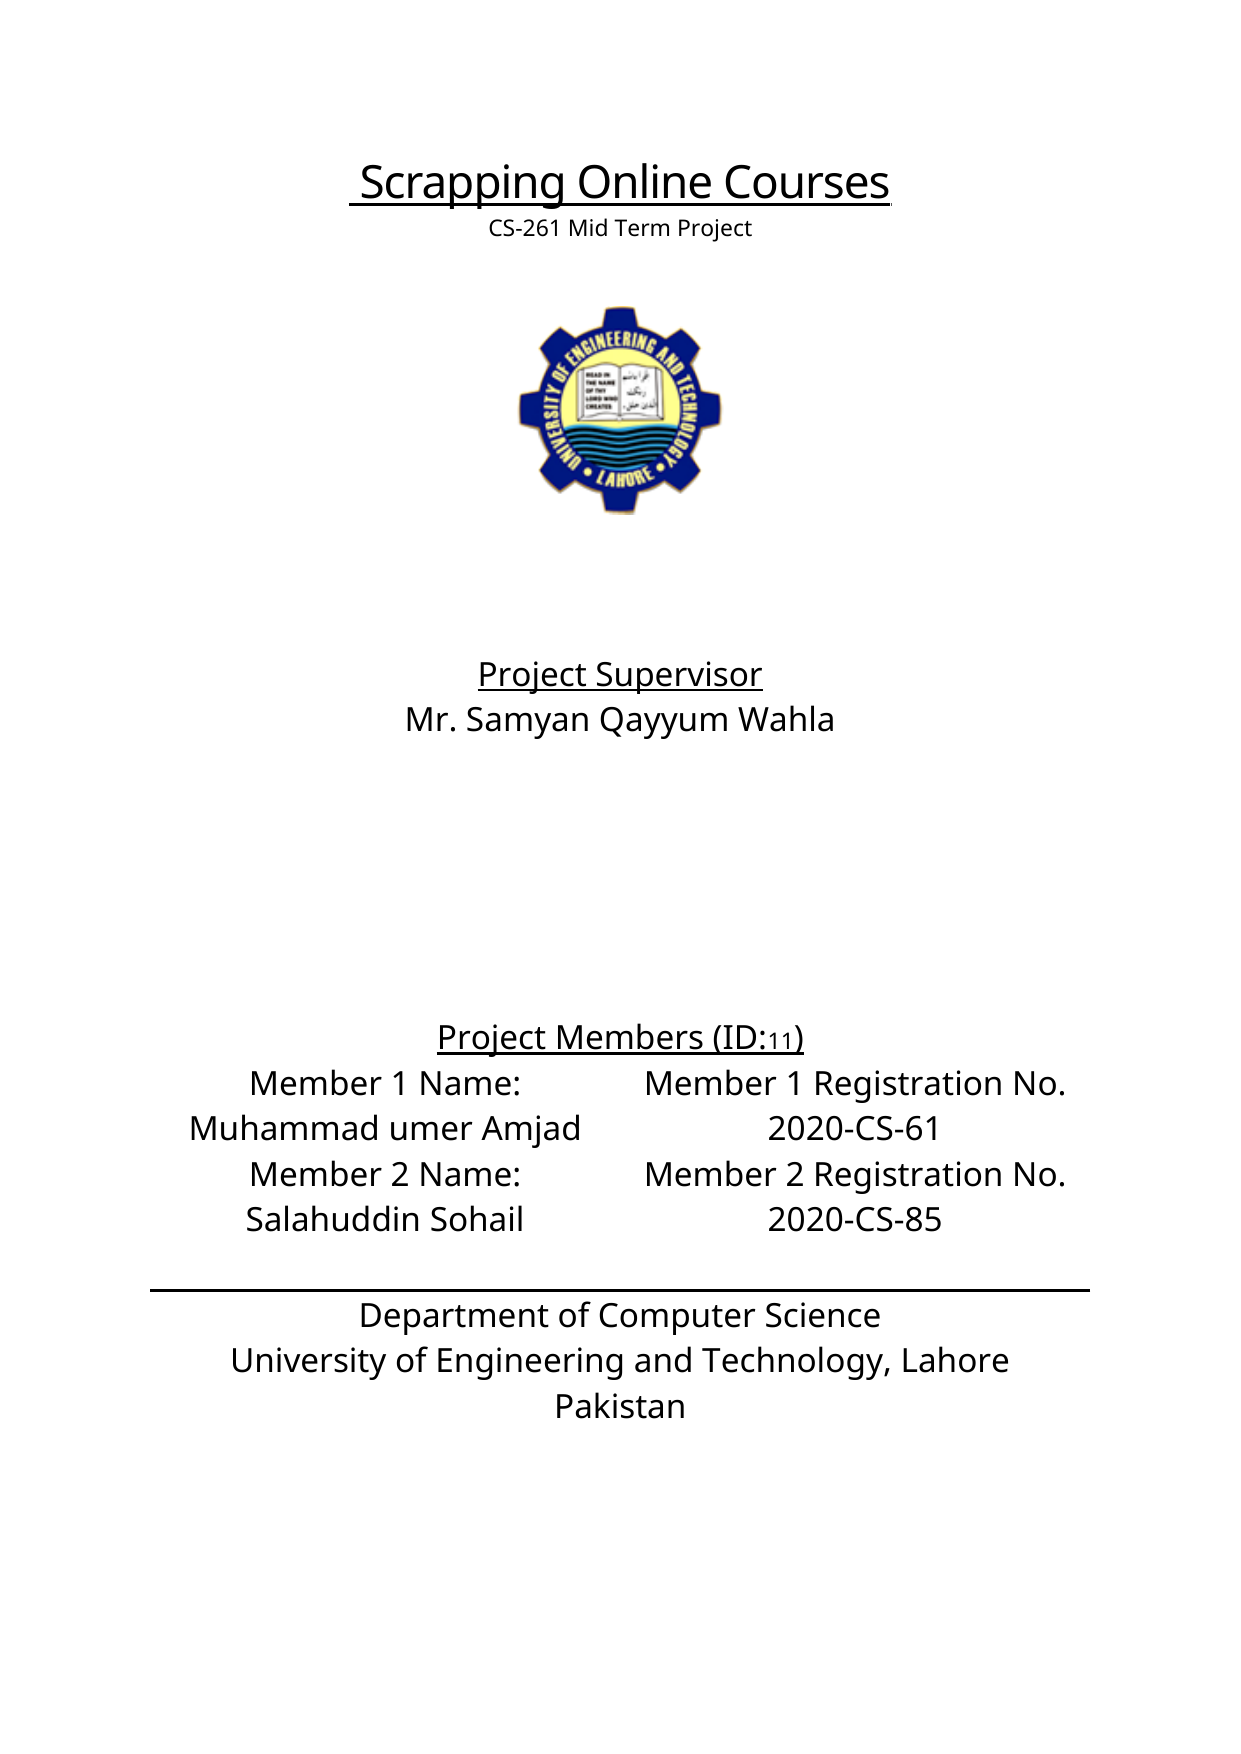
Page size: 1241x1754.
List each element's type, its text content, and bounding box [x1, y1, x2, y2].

text Project Supervisor [150, 651, 1090, 696]
text Pakistan [150, 1383, 1090, 1428]
picture [516, 306, 724, 515]
table_cell Member 2 Name: Salahuddin Sohail [150, 1150, 620, 1241]
text Mr. Samyan Qayyum Wahla [150, 696, 1090, 742]
text Project Members (ID:11) [150, 1014, 1090, 1059]
table_cell Member 2 Registration No. 2020-CS-85 [620, 1150, 1090, 1241]
table_header Member 1 Name: Muhammad umer Amjad [150, 1060, 620, 1150]
text University of Engineering and Technology, Lahore [150, 1337, 1090, 1383]
text Department of Computer Science [150, 1292, 1090, 1337]
table_header Member 1 Registration No. 2020-CS-61 [620, 1060, 1090, 1150]
